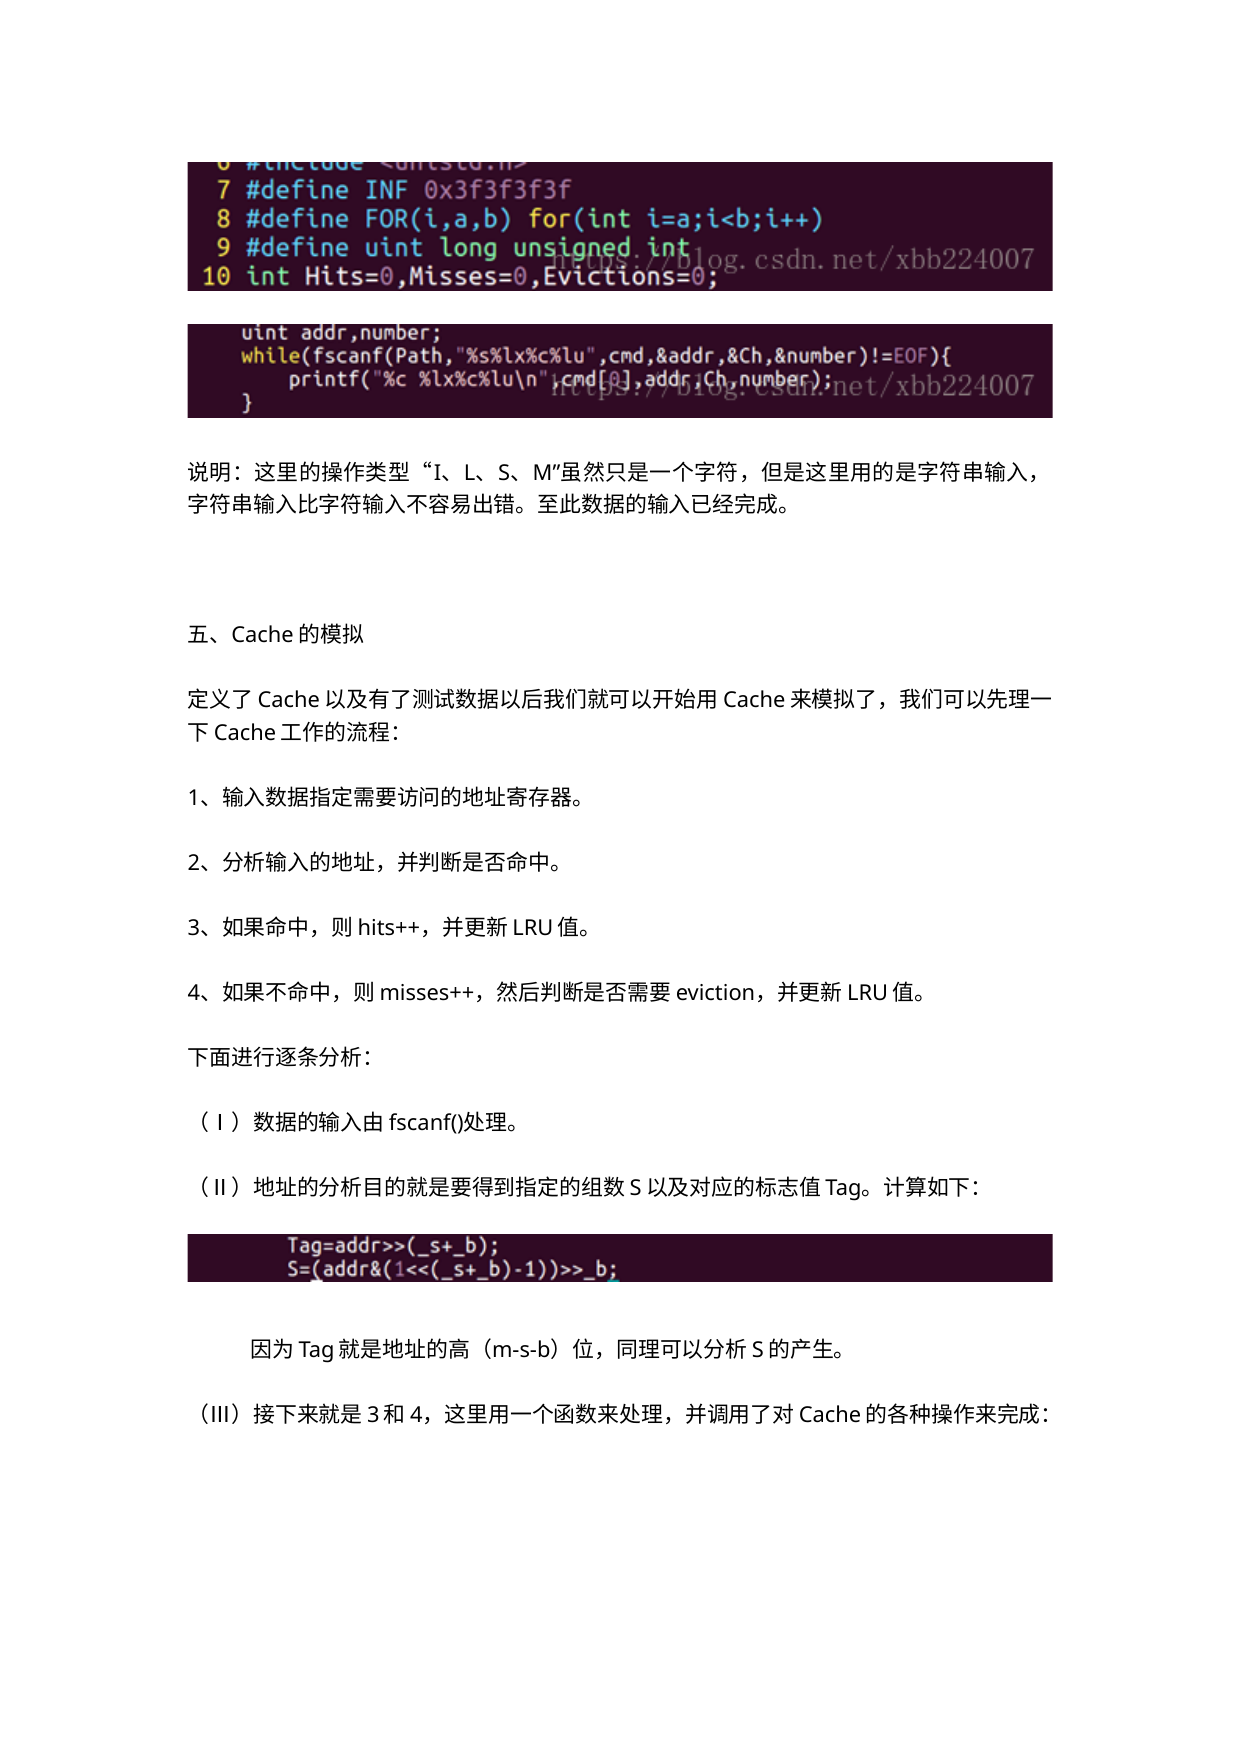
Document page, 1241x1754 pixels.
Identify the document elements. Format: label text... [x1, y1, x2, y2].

text 4、如果不命中，则misses++，然后判断是否需要eviction，并更新LRU值。 [187, 974, 1053, 1007]
text 定义了Cache以及有了测试数据以后我们就可以开始用Cache来模拟了，我们可以先理一下Cache工作的流程： [187, 682, 1053, 747]
text 2、分析输入的地址，并判断是否命中。 [187, 844, 1053, 877]
text 3、如果命中，则hits++，并更新LRU值。 [187, 909, 1053, 942]
text 1、输入数据指定需要访问的地址寄存器。 [187, 779, 1053, 812]
text （Ⅲ）接下来就是3和4，这里用一个函数来处理，并调用了对Cache的各种操作来完成： [187, 1397, 1053, 1429]
picture [187, 1234, 1053, 1282]
text 五、Cache的模拟 [187, 617, 1053, 649]
picture [187, 324, 1053, 418]
text （Ⅱ）地址的分析目的就是要得到指定的组数S以及对应的标志值Tag。计算如下： [187, 1169, 1053, 1202]
text 说明：这里的操作类型“I、L、S、M”虽然只是一个字符，但是这里用的是字符串输入，字符串输入比字符输入不容易出错。至此数据的输入已经完成。 [187, 454, 1053, 519]
text （Ⅰ）数据的输入由fscanf()处理。 [187, 1104, 1053, 1137]
picture [187, 162, 1053, 291]
text 因为Tag就是地址的高（m-s-b）位，同理可以分析S的产生。 [187, 1332, 1053, 1364]
text 下面进行逐条分析： [187, 1039, 1053, 1072]
